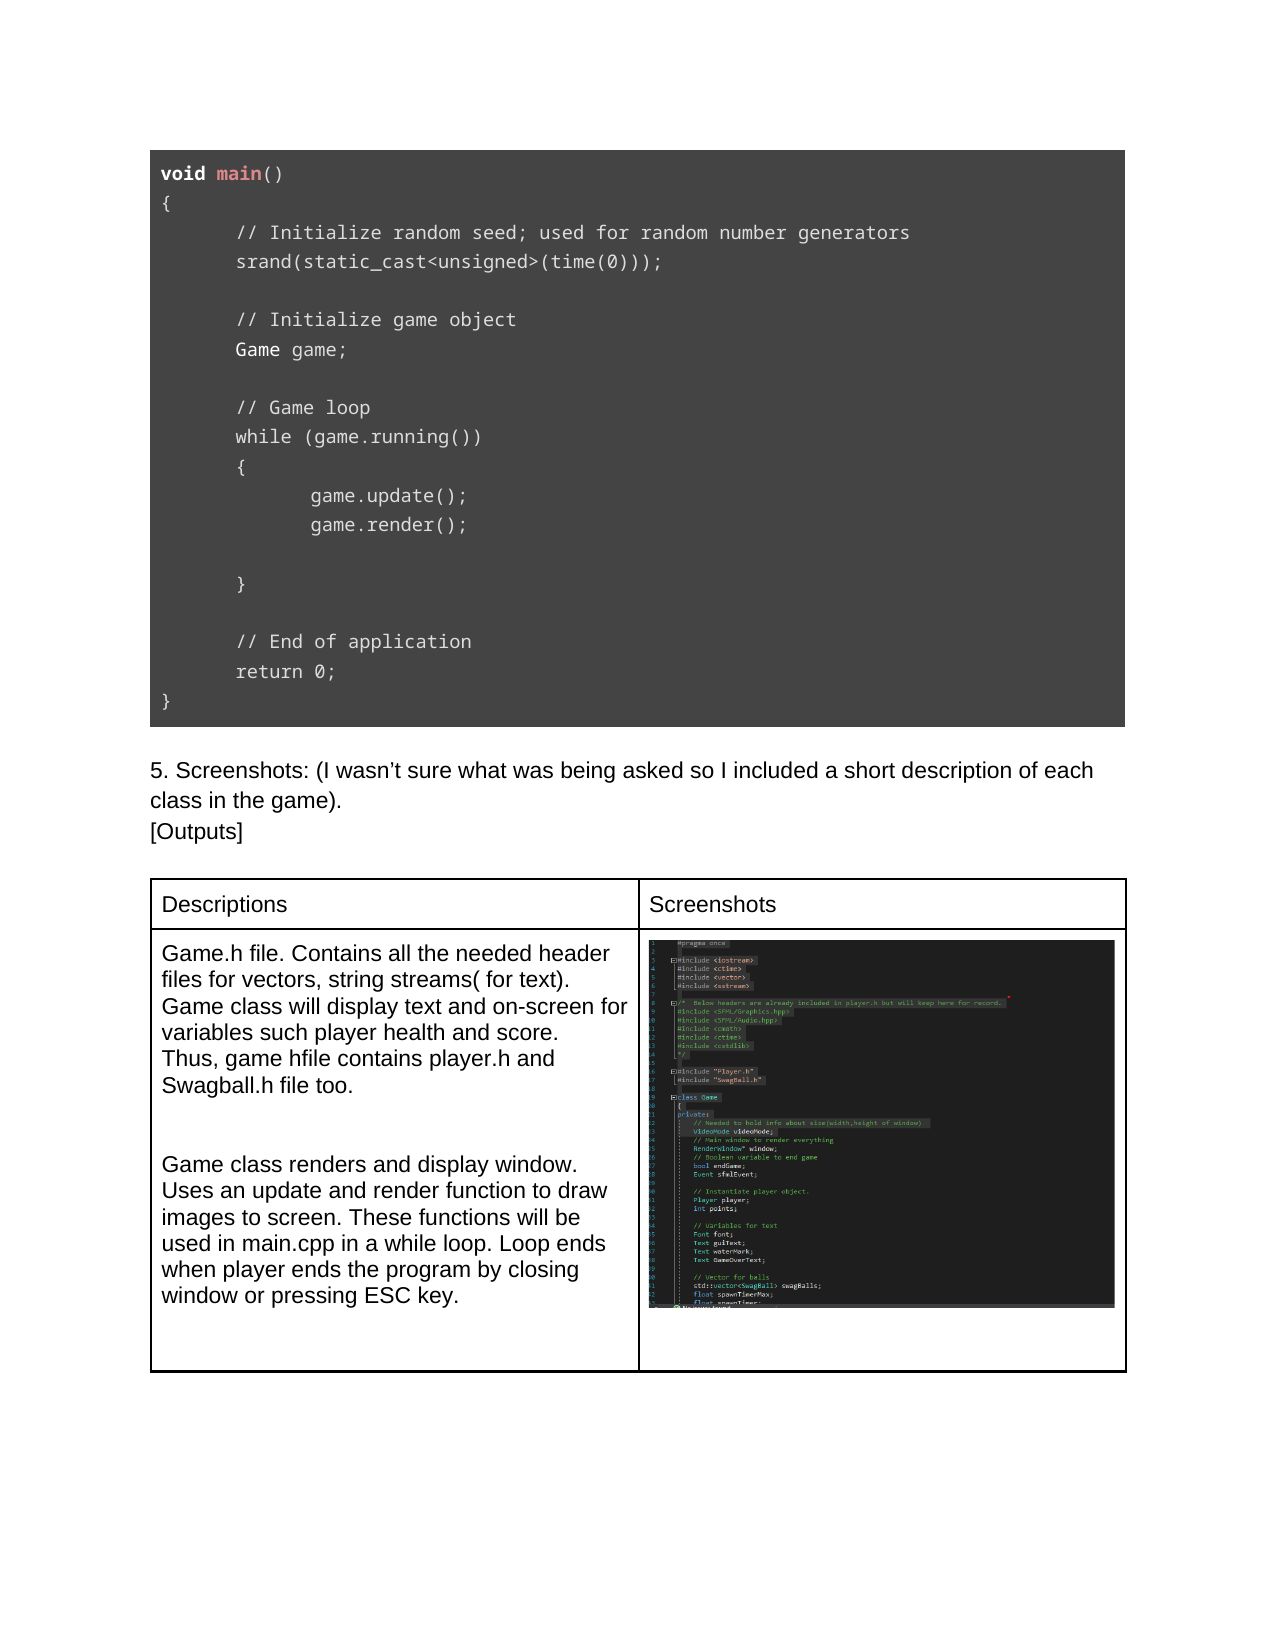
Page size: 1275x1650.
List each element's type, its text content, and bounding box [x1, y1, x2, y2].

table_header Descriptions [152, 880, 638, 927]
table_header Screenshots [640, 880, 1125, 927]
picture [648, 940, 1115, 1308]
text 5. Screenshots: (I wasn’t sure what was being asked so I included a short description of each class in the game). [150, 757, 1125, 814]
table_cell [640, 930, 1125, 1370]
table_cell Game.h file. Contains all the needed header files for vectors, string streams( for text). Game class will display text and on-screen for variables such player health and score. Thus, game hfile contains player.h and Swagball.h file too. Game class renders and display window. Uses an update and render function to draw images to screen. These functions will be used in main.cpp in a while loop. Loop ends when player ends the program by closing window or pressing ESC key. [152, 930, 638, 1370]
text [Outputs] [150, 818, 1125, 844]
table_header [150, 150, 1125, 727]
